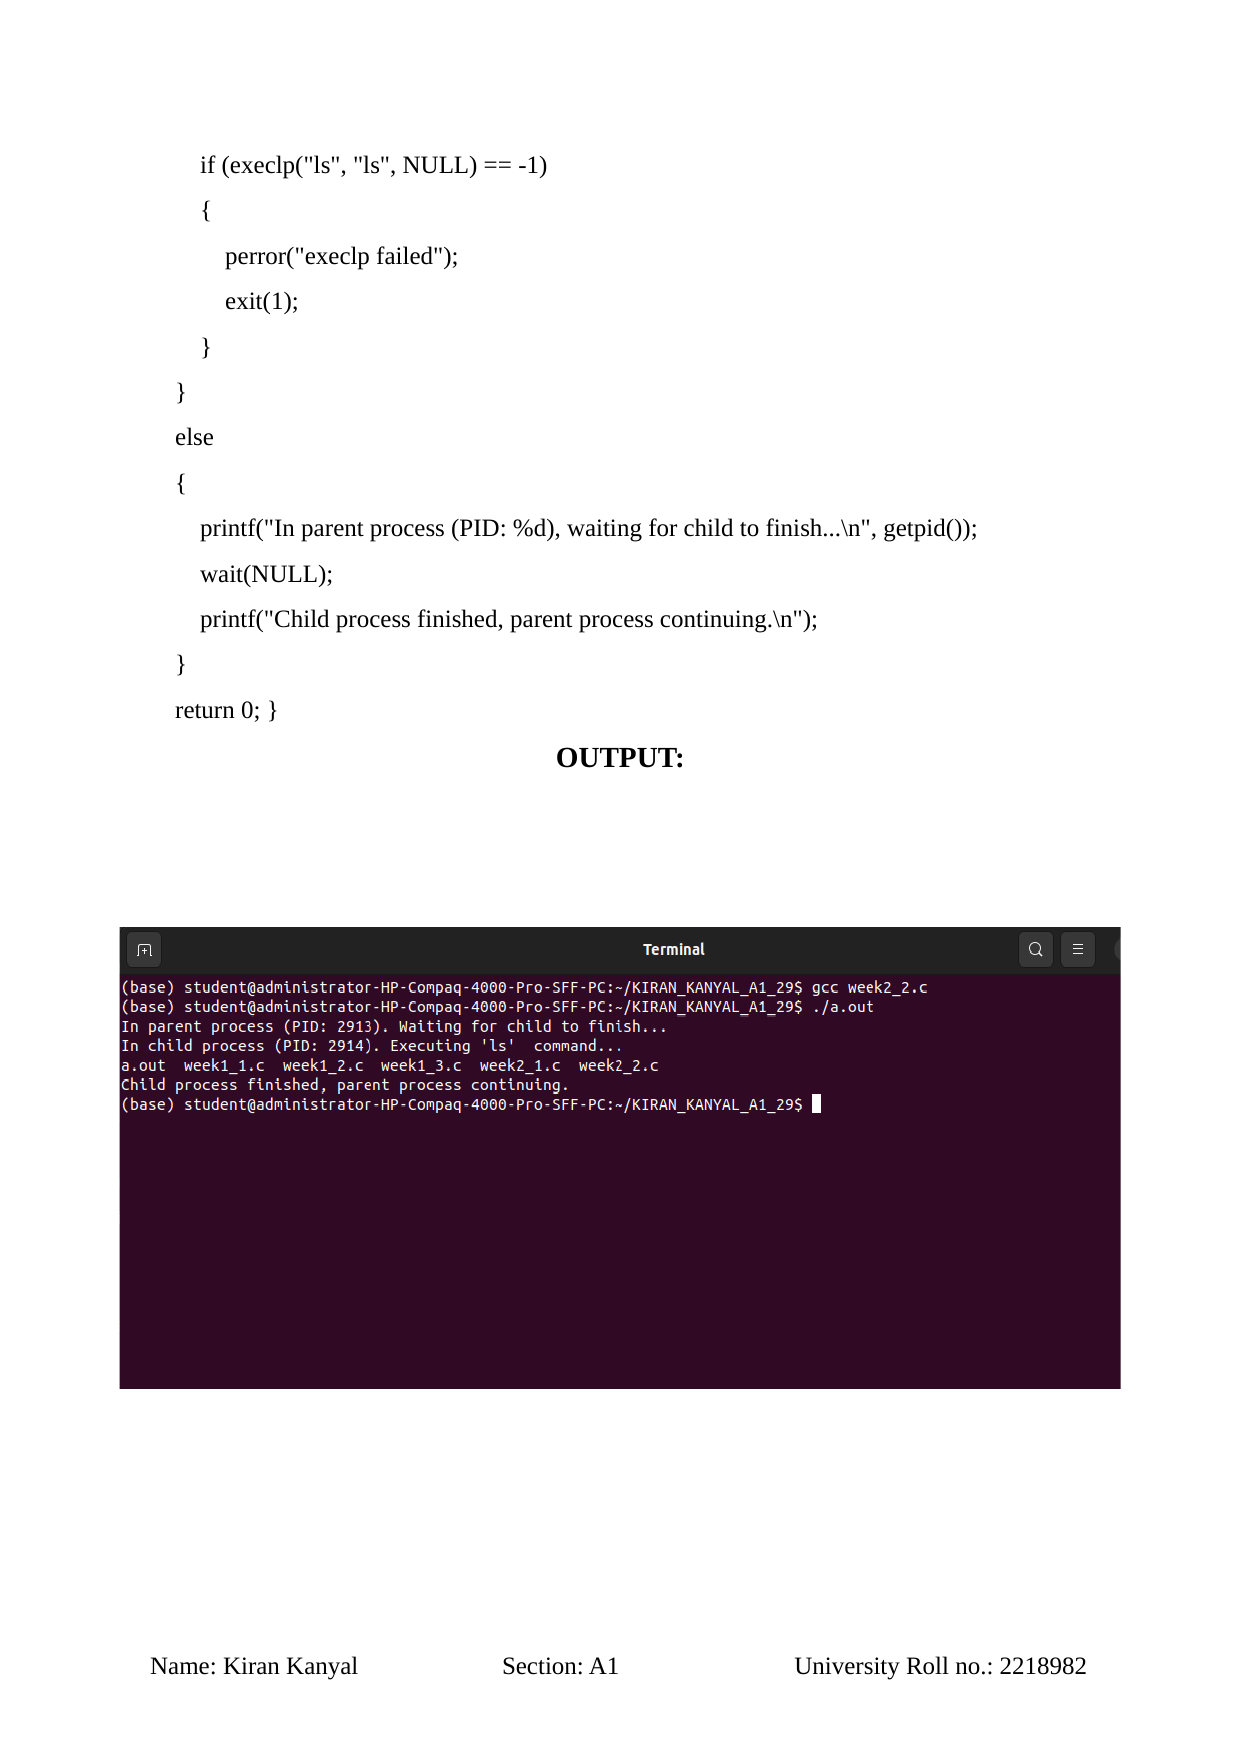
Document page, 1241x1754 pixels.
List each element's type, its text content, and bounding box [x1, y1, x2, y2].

text return 0; } [150, 695, 1090, 724]
text else [150, 422, 1090, 451]
picture [119, 927, 1121, 1389]
text { [150, 468, 1090, 497]
text } [150, 649, 1090, 678]
text printf("Child process finished, parent process continuing.\n"); [150, 604, 1090, 633]
text OUTPUT: [150, 740, 1090, 774]
text if (execlp("ls", "ls", NULL) == -1) [150, 150, 1090, 179]
text { [150, 195, 1090, 224]
text } [150, 332, 1090, 360]
text perror("execlp failed"); [150, 241, 1090, 269]
text } [150, 377, 1090, 406]
text printf("In parent process (PID: %d), waiting for child to finish...\n", getpid()); [150, 513, 1090, 542]
text exit(1); [150, 286, 1090, 315]
text wait(NULL); [150, 559, 1090, 587]
